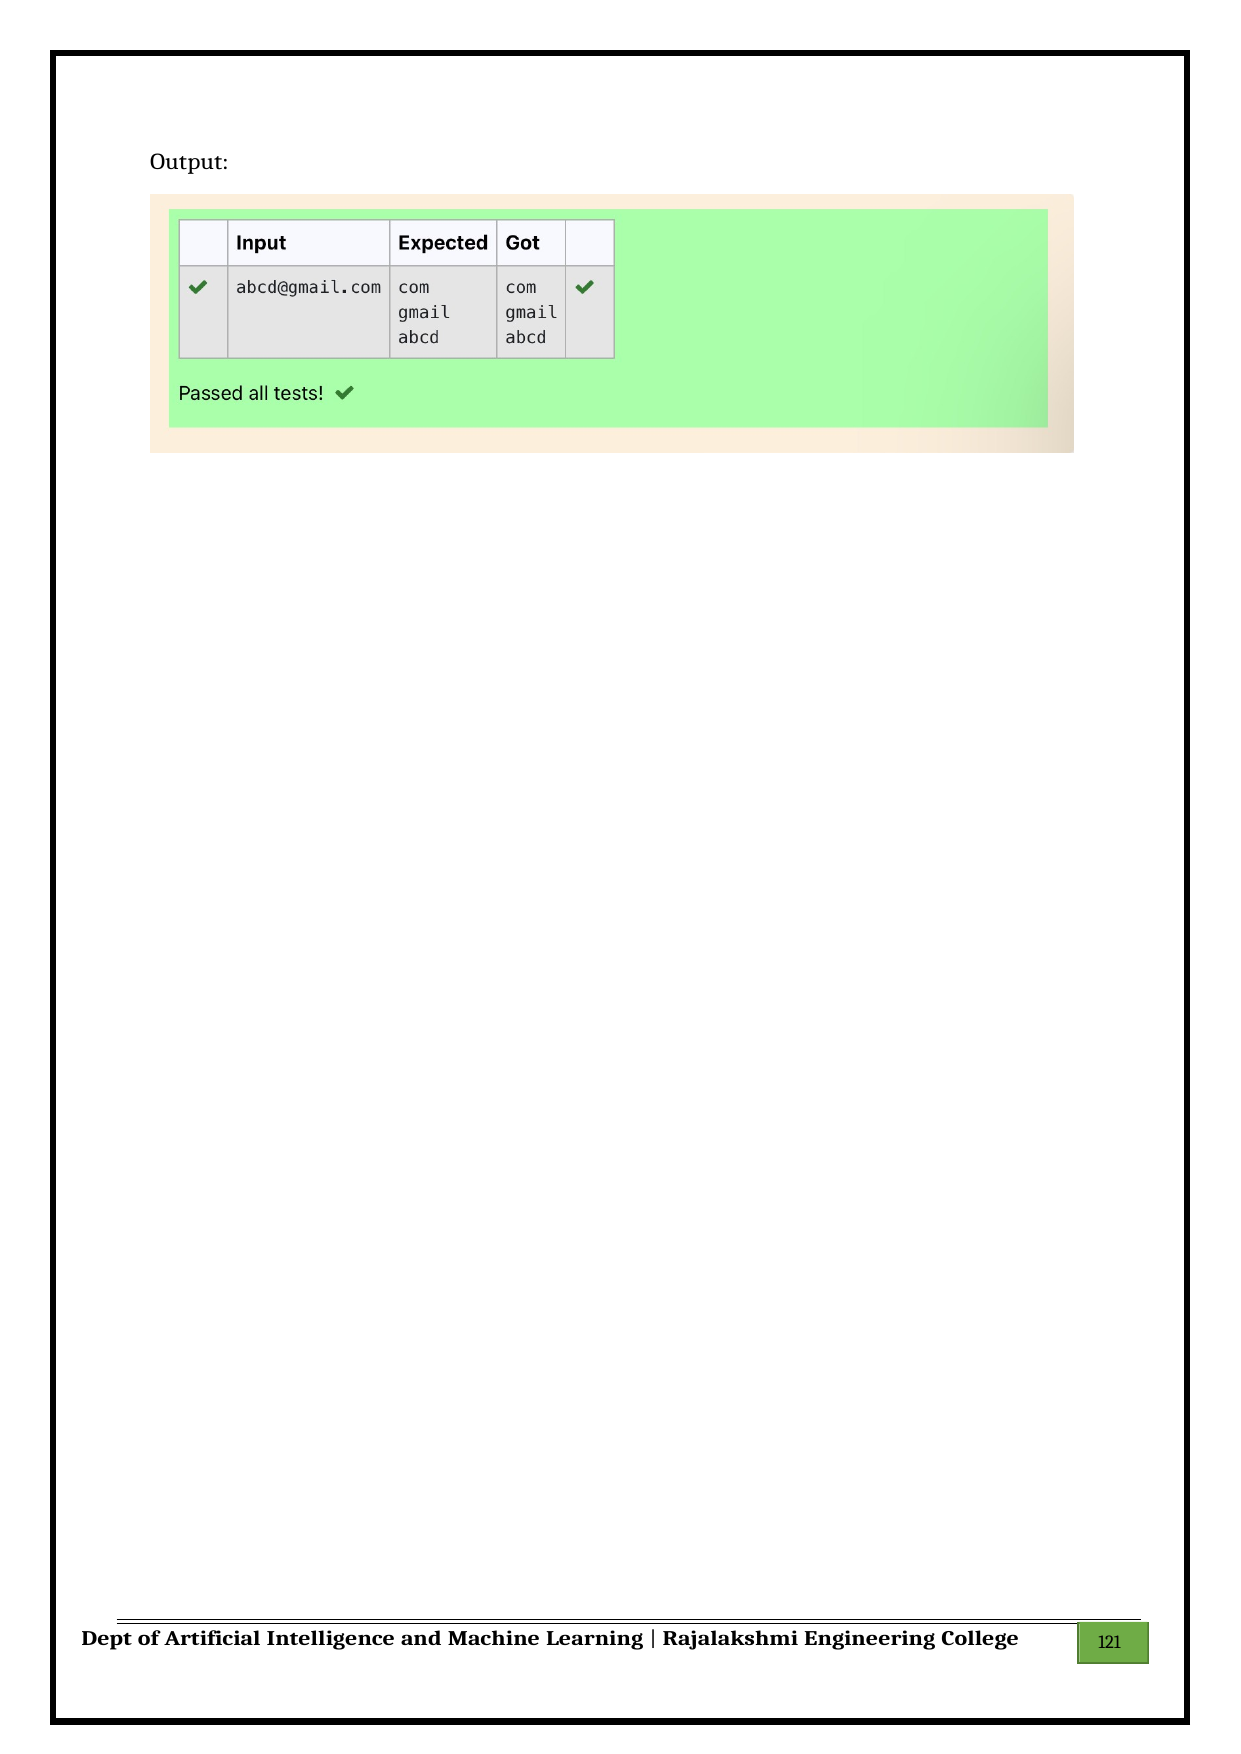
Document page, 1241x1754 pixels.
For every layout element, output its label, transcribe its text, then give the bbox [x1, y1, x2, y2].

text Output: [150, 149, 1138, 175]
picture [150, 194, 1074, 453]
